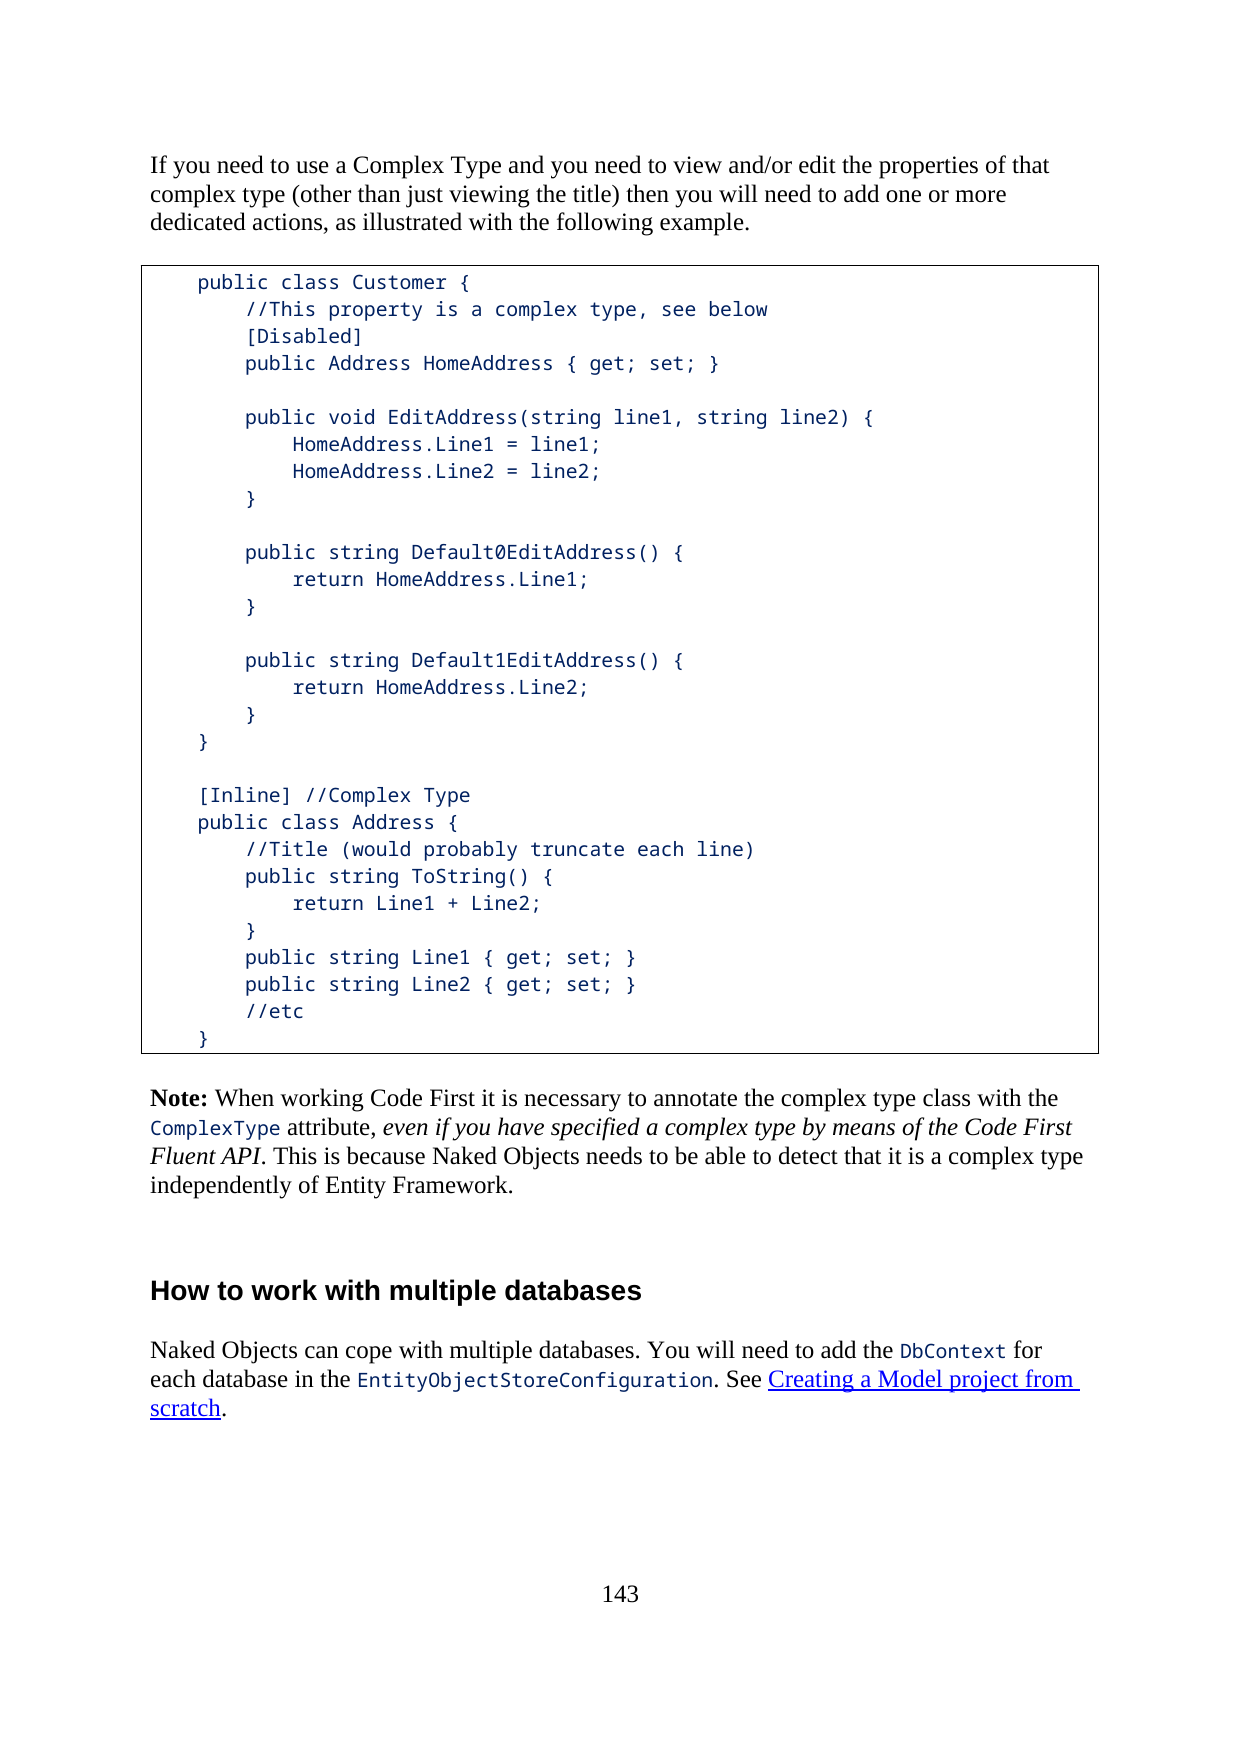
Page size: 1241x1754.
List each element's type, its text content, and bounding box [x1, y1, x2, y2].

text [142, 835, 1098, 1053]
text public void EditAddress(string line1, string line2) { [150, 403, 1090, 430]
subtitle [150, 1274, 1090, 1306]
text } [150, 727, 1090, 754]
text } [150, 592, 1090, 619]
text HomeAddress.Line2 = line2; [150, 457, 1090, 484]
text HomeAddress.Line1 = line1; [150, 430, 1090, 457]
text If you need to use a Complex Type and you need to view and/or edit the properties of that complex type (other than just viewing the title) then you will need to add one or more dedicated actions, as illustrated with the following example. [150, 150, 1090, 236]
text //This property is a complex type, see below [150, 296, 1090, 322]
text public class Customer { [142, 266, 1098, 296]
text return HomeAddress.Line1; [150, 565, 1090, 592]
text } [150, 484, 1090, 511]
text public class Address { [150, 808, 1090, 835]
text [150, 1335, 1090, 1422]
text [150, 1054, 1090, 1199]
text public Address HomeAddress { get; set; } [150, 349, 1090, 376]
text public string Default0EditAddress() { [150, 538, 1090, 565]
text return HomeAddress.Line2; [150, 673, 1090, 700]
text } [150, 700, 1090, 727]
text public string Default1EditAddress() { [150, 646, 1090, 673]
text [Disabled] [150, 322, 1090, 349]
text [Inline] //Complex Type [150, 781, 1090, 808]
